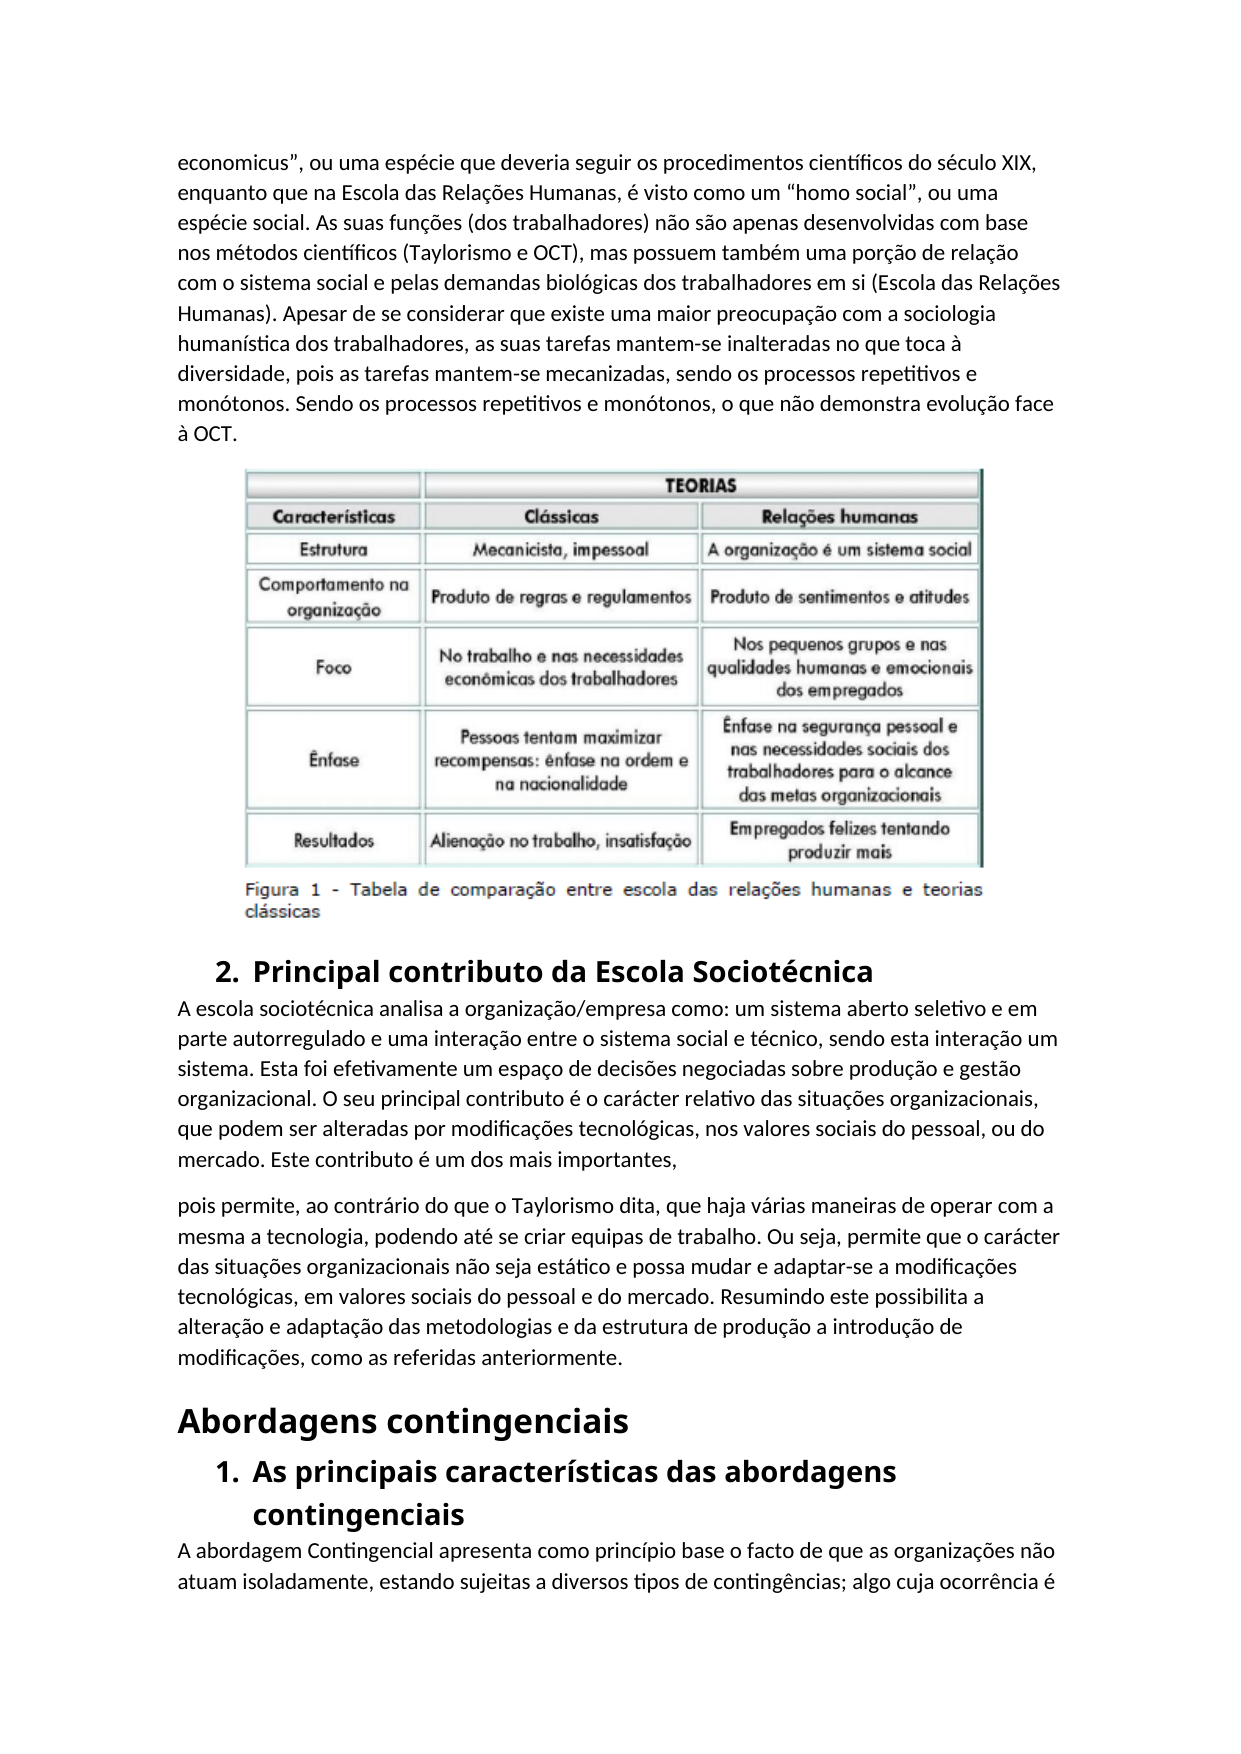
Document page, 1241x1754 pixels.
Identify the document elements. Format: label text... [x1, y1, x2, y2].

text A escola sociotécnica analisa a organização/empresa como: um sistema aberto seletivo e em parte autorregulado e uma interação entre o sistema social e técnico, sendo esta interação um sistema. Esta foi efetivamente um espaço de decisões negociadas sobre produção e gestão organizacional. O seu principal contributo é o carácter relativo das situações organizacionais, que podem ser alteradas por modificações tecnológicas, nos valores sociais do pessoal, ou do mercado. Este contributo é um dos mais importantes, [177, 994, 1063, 1173]
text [177, 1537, 1063, 1595]
subtitle Principal contributo da Escola Sociotécnica [215, 951, 1063, 991]
text pois permite, ao contrário do que o Taylorismo dita, que haja várias maneiras de operar com a mesma a tecnologia, podendo até se criar equipas de trabalho. Ou seja, permite que o carácter das situações organizacionais não seja estático e possa mudar e adaptar-se a modificações tecnológicas, em valores sociais do pessoal e do mercado. Resumindo este possibilita a alteração e adaptação das metodologias e da estrutura de produção a introdução de modificações, como as referidas anteriormente. [177, 1192, 1063, 1371]
subtitle Abordagens contingenciais [177, 1398, 1063, 1443]
subtitle As principais características das abordagens contingenciais [215, 1451, 1063, 1533]
picture [228, 466, 1012, 932]
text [177, 148, 1063, 447]
